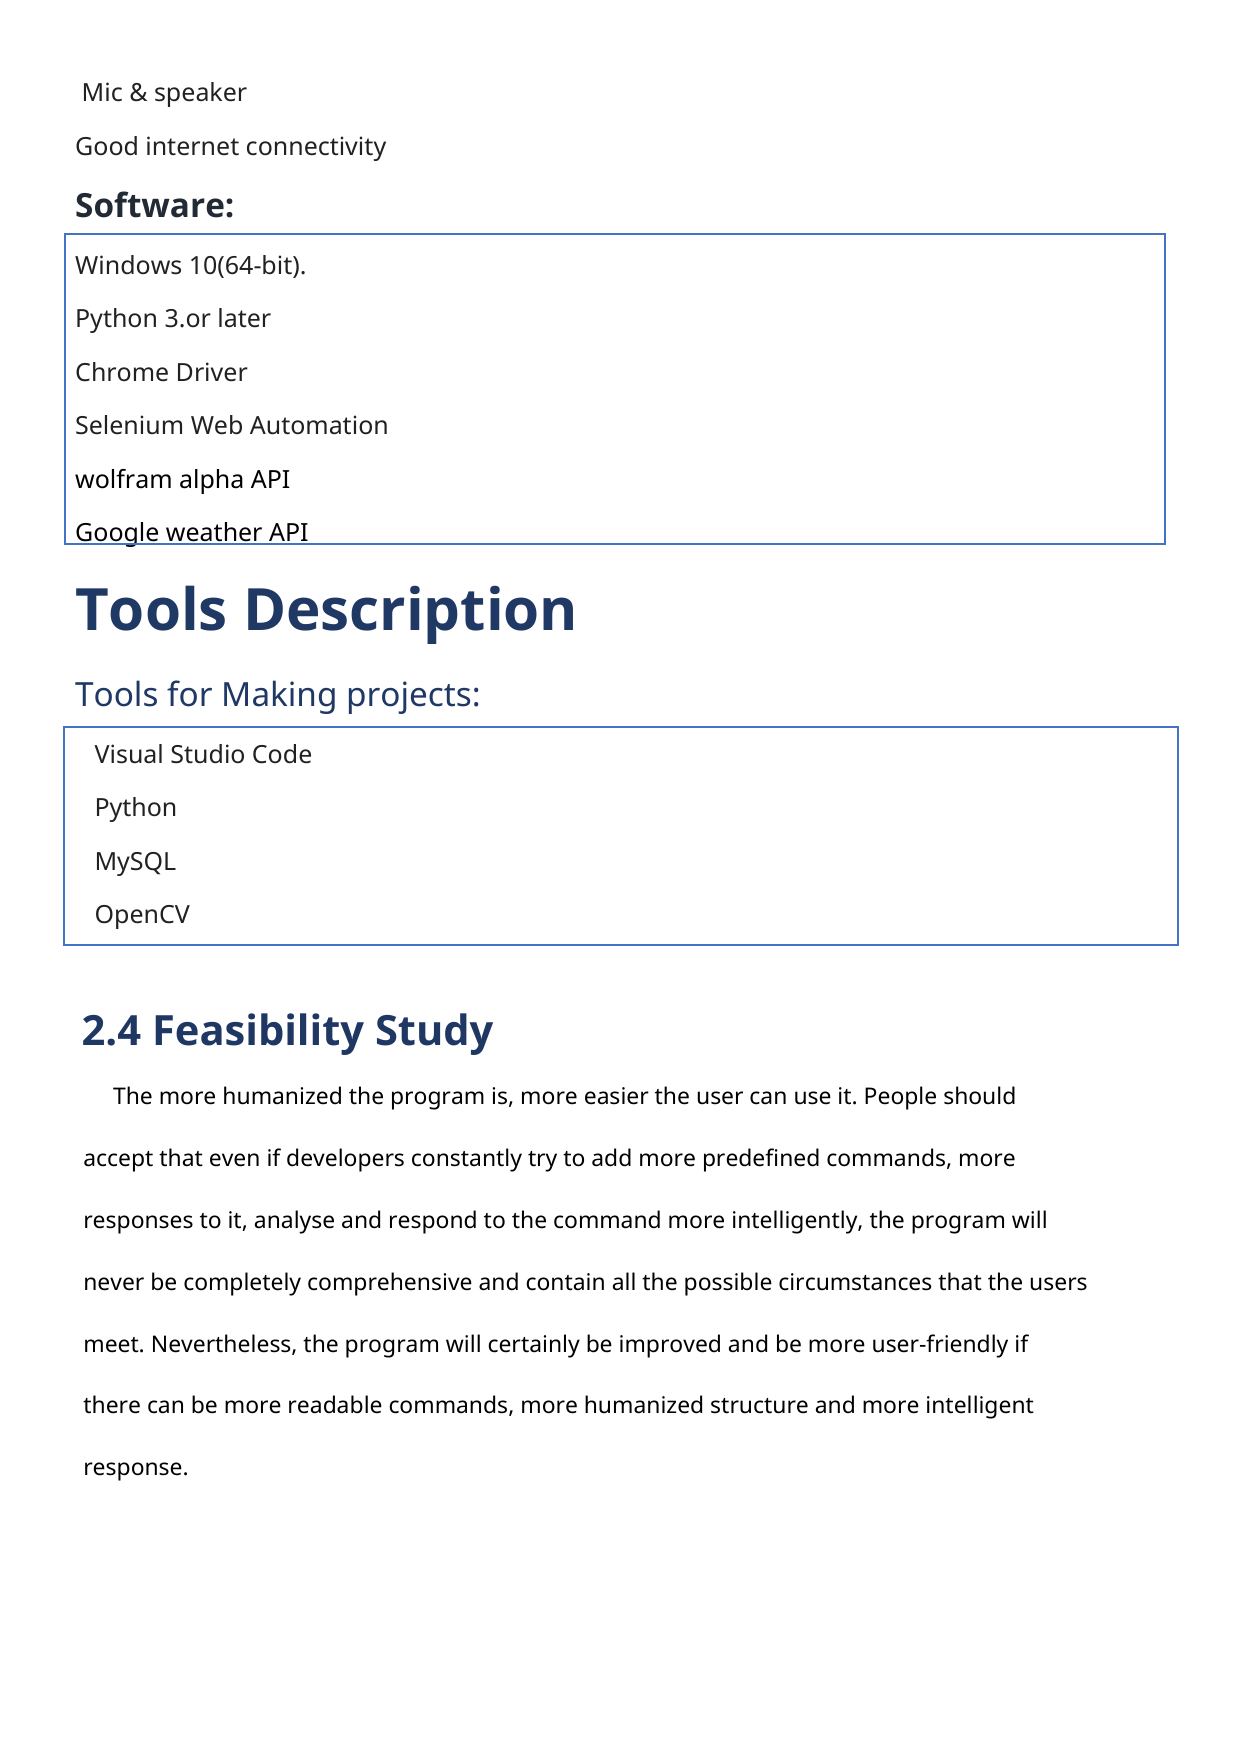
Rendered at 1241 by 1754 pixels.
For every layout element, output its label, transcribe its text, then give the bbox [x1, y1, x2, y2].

text Python [75, 790, 1165, 824]
text Good internet connectivity [75, 128, 1165, 162]
text Mic & speaker [75, 75, 1165, 109]
text Selenium Web Automation [75, 408, 1164, 442]
text Software: [75, 182, 1165, 227]
text The more humanized the program is, more easier the user can use it. People should accept that even if developers constantly try to add more predefined commands, more responses to it, analyse and respond to the command more intelligently, the program will never be completely comprehensive and contain all the possible circumstances that the users meet. Nevertheless, the program will certainly be improved and be more user-friendly if there can be more readable commands, more humanized structure and more intelligent response. [83, 1080, 1092, 1483]
text MySQL [75, 843, 1165, 877]
text OpenCV [75, 897, 1165, 931]
text Tools Description [75, 568, 1165, 648]
text Python 3.or later [75, 301, 1164, 335]
text Google weather API [75, 515, 1164, 543]
text Chrome Driver [75, 354, 1164, 388]
subtitle 2.4 Feasibility Study [81, 1000, 1165, 1057]
text Windows 10(64-bit). [75, 247, 1164, 282]
text Tools for Making projects: [75, 671, 1165, 716]
text Visual Studio Code [75, 736, 1165, 770]
text wolfram alpha API [75, 461, 1164, 495]
